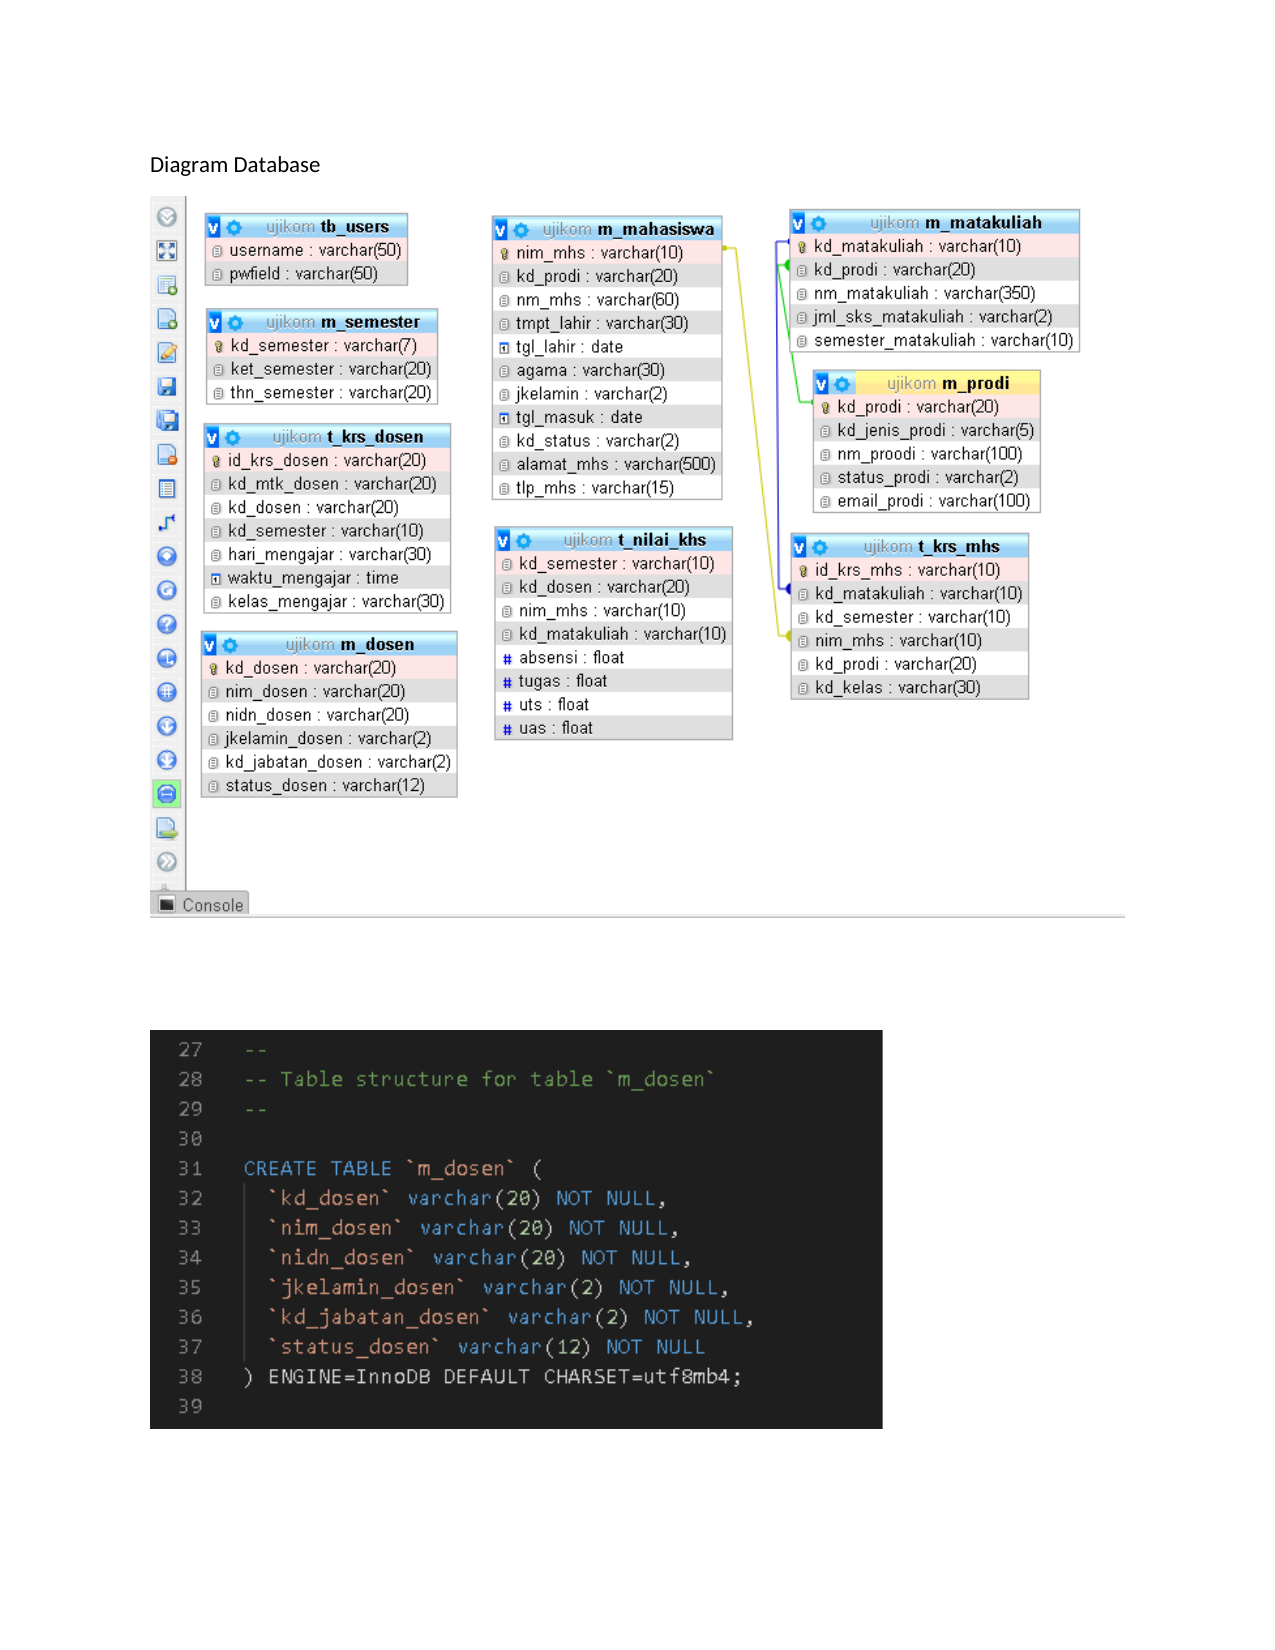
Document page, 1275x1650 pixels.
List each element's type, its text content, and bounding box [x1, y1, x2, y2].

picture [150, 1030, 883, 1429]
picture [150, 196, 1125, 918]
text Diagram Database [150, 150, 1125, 178]
